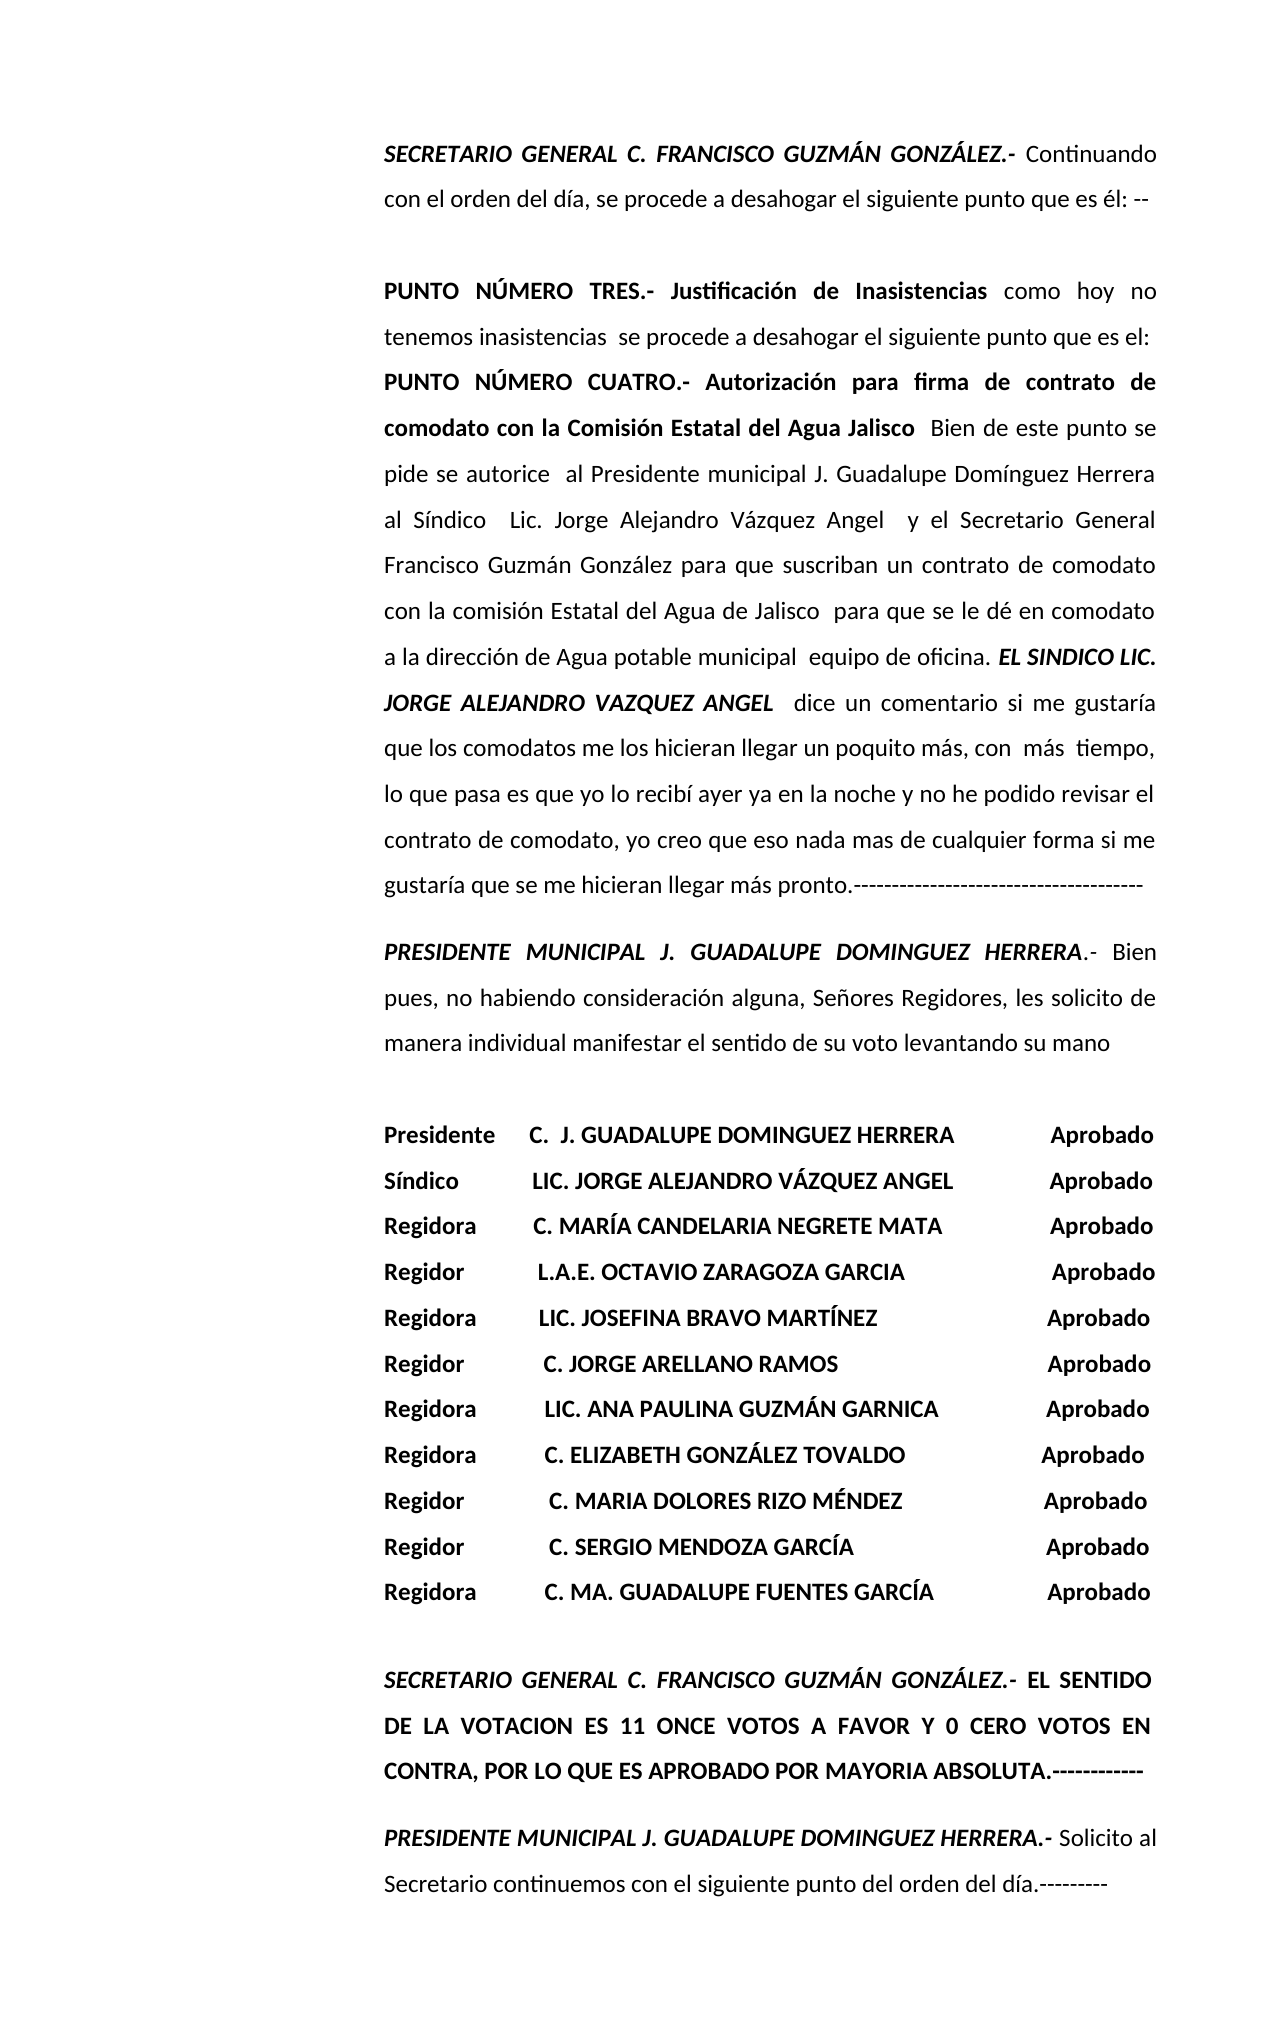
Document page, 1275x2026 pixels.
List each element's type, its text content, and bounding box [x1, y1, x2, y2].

text Regidor C. SERGIO MENDOZA GARCÍA Aprobado [384, 1531, 1157, 1561]
text Presidente C. J. GUADALUPE DOMINGUEZ HERRERA Aprobado [384, 1119, 1157, 1149]
text PRESIDENTE MUNICIPAL J. GUADALUPE DOMINGUEZ HERRERA.- Solicito al Secretario continuemos con el siguiente punto del orden del día.--------- [384, 1822, 1157, 1898]
text Regidora C. MA. GUADALUPE FUENTES GARCÍA Aprobado [384, 1576, 1157, 1607]
text Regidor C. JORGE ARELLANO RAMOS Aprobado [384, 1348, 1157, 1378]
text PUNTO NÚMERO CUATRO.- Autorización para firma de contrato de comodato con la Comisión Estatal del Agua Jalisco Bien de este punto se pide se autorice al Presidente municipal J. Guadalupe Domínguez Herrera al Síndico Lic. Jorge Alejandro Vázquez Angel y el Secretario General Francisco Guzmán González para que suscriban un contrato de comodato con la comisión Estatal del Agua de Jalisco para que se le dé en comodato a la dirección de Agua potable municipal equipo de oficina. EL SINDICO LIC. JORGE ALEJANDRO VAZQUEZ ANGEL dice un comentario si me gustaría que los comodatos me los hicieran llegar un poquito más, con más tiempo, lo que pasa es que yo lo recibí ayer ya en la noche y no he podido revisar el contrato de comodato, yo creo que eso nada mas de cualquier forma si me gustaría que se me hicieran llegar más pronto.-------------------------------------- [384, 367, 1157, 900]
text Regidora C. ELIZABETH GONZÁLEZ TOVALDO Aprobado [384, 1439, 1157, 1470]
text PRESIDENTE MUNICIPAL J. GUADALUPE DOMINGUEZ HERRERA.- Bien pues, no habiendo consideración alguna, Señores Regidores, les solicito de manera individual manifestar el sentido de su voto levantando su mano [384, 936, 1157, 1058]
text PUNTO NÚMERO TRES.- Justificación de Inasistencias como hoy no tenemos inasistencias se procede a desahogar el siguiente punto que es el: [384, 275, 1157, 351]
text Síndico LIC. JORGE ALEJANDRO VÁZQUEZ ANGEL Aprobado [384, 1165, 1157, 1195]
text Regidora C. MARÍA CANDELARIA NEGRETE MATA Aprobado [384, 1211, 1157, 1241]
text Regidora LIC. ANA PAULINA GUZMÁN GARNICA Aprobado [384, 1393, 1157, 1424]
text Regidora LIC. JOSEFINA BRAVO MARTÍNEZ Aprobado [384, 1302, 1157, 1332]
text Regidor C. MARIA DOLORES RIZO MÉNDEZ Aprobado [384, 1485, 1157, 1515]
text SECRETARIO GENERAL C. FRANCISCO GUZMÁN GONZÁLEZ.- Continuando con el orden del día, se procede a desahogar el siguiente punto que es él: -- [384, 138, 1157, 214]
text SECRETARIO GENERAL C. FRANCISCO GUZMÁN GONZÁLEZ.- EL SENTIDO DE LA VOTACION ES 11 ONCE VOTOS A FAVOR Y 0 CERO VOTOS EN CONTRA, POR LO QUE ES APROBADO POR MAYORIA ABSOLUTA.------------ [384, 1664, 1152, 1786]
text Regidor L.A.E. OCTAVIO ZARAGOZA GARCIA Aprobado [384, 1256, 1157, 1287]
